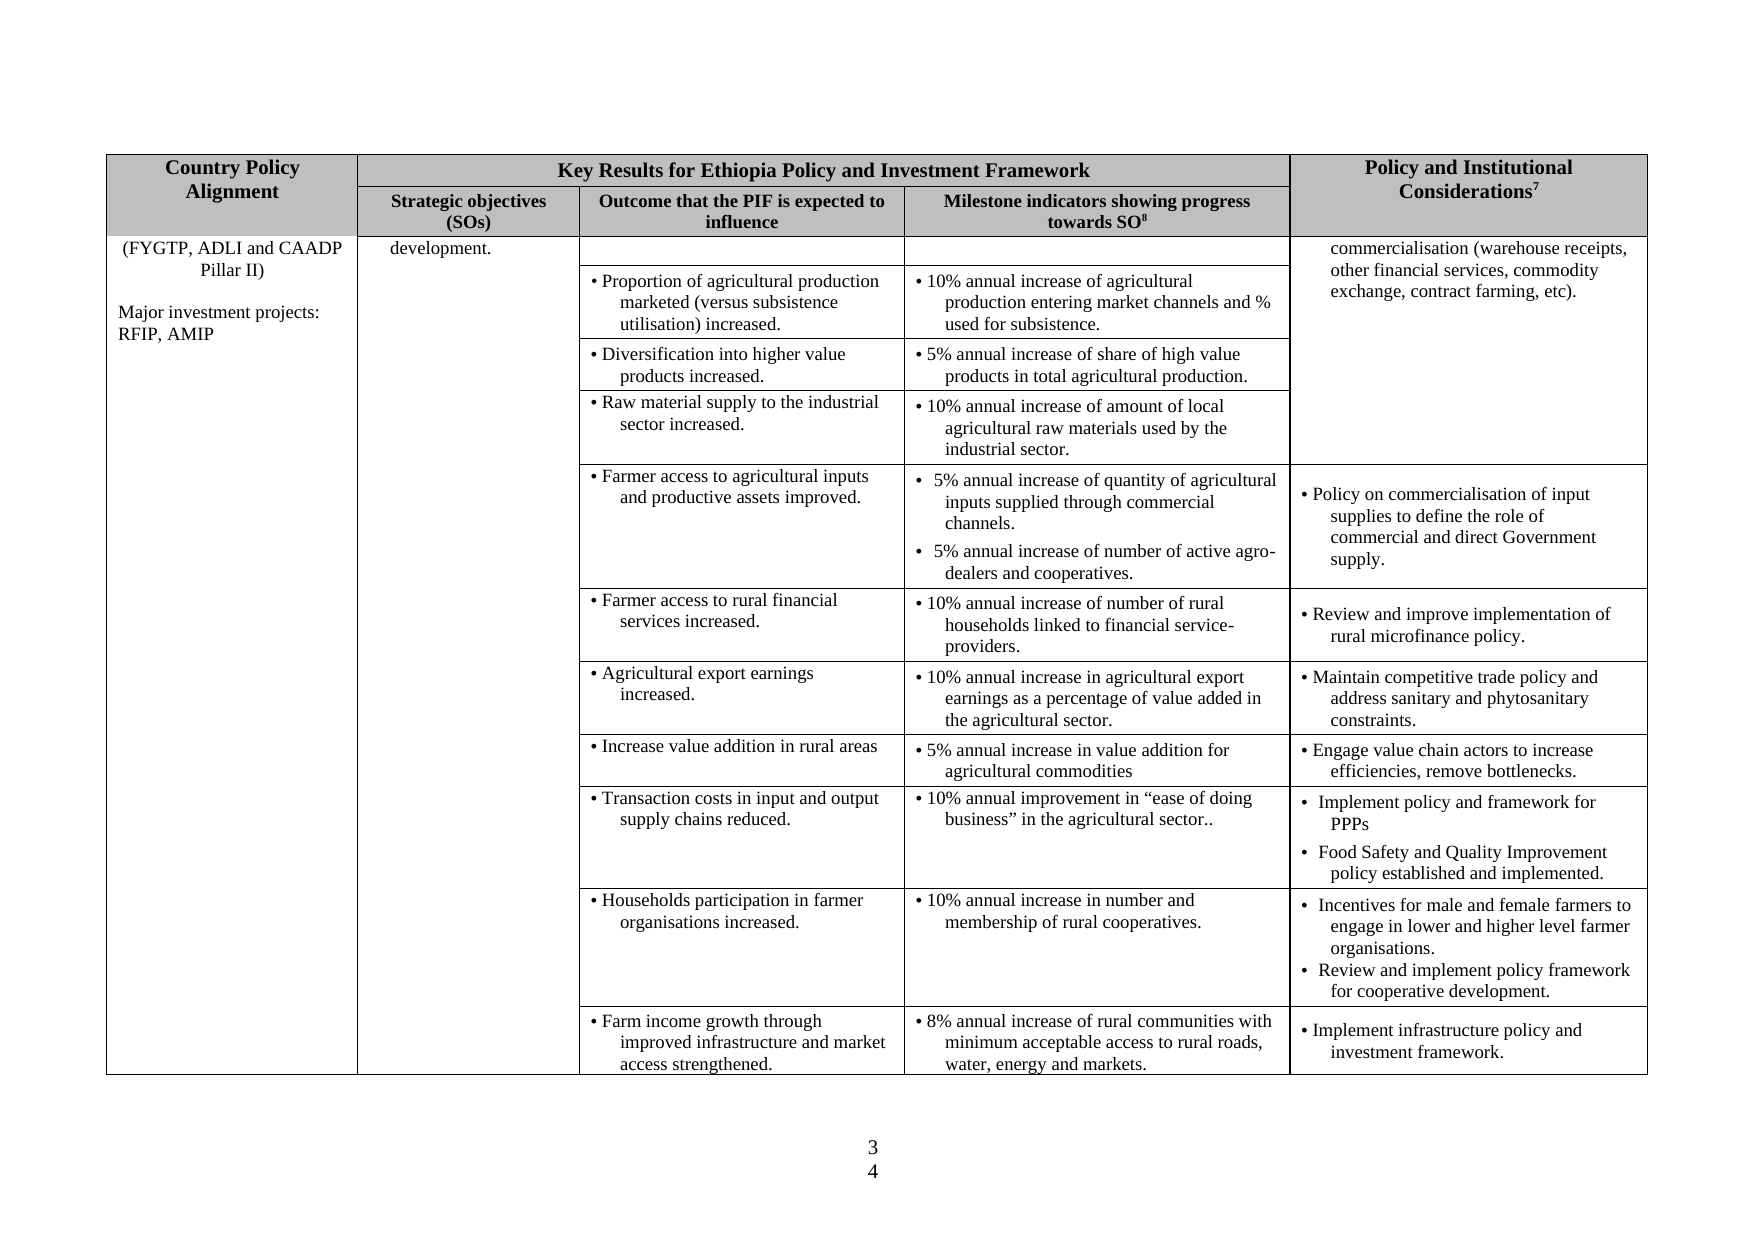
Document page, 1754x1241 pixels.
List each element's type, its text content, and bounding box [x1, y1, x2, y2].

table_cell • 5% annual increase of share of high value products in total agricultural production. [905, 339, 1289, 390]
table_cell • Farmer access to agricultural inputs and productive assets improved. [580, 465, 904, 588]
table_cell Outcome that the PIF is expected to influence [580, 187, 904, 236]
table_cell Milestone indicators showing progress towards SO8 [905, 187, 1289, 236]
table_cell • Diversification into higher value products increased. [580, 339, 904, 390]
table_cell development. [358, 237, 579, 1074]
table_cell (FYGTP, ADLI and CAADP Pillar II) Major investment projects: RFIP, AMIP [107, 236, 357, 1074]
table_cell • 10% annual increase in number and membership of rural cooperatives. [905, 889, 1289, 1006]
table_cell • Policy on commercialisation of input supplies to define the role of commercial and direct Government supply. [1291, 465, 1647, 588]
table_header Policy and Institutional Considerations7 [1291, 155, 1647, 236]
table_cell • Maintain competitive trade policy and address sanitary and phytosanitary constraints. [1291, 662, 1647, 734]
table_cell • 8% annual increase of rural communities with minimum acceptable access to rural roads, water, energy and markets. [905, 1007, 1289, 1074]
table_cell commercialisation (warehouse receipts, other financial services, commodity exchange, contract farming, etc). [1291, 237, 1647, 464]
table_cell • Transaction costs in input and output supply chains reduced. [580, 787, 904, 888]
table_cell • Engage value chain actors to increase efficiencies, remove bottlenecks. [1291, 735, 1647, 786]
table_cell Strategic objectives (SOs) [358, 187, 579, 236]
table_cell [580, 237, 904, 265]
table_cell • 10% annual increase of agricultural production entering market channels and % used for subsistence. [905, 266, 1289, 338]
table_cell • 5% annual increase in value addition for agricultural commodities [905, 735, 1289, 786]
table_cell • Households participation in farmer organisations increased. [580, 889, 904, 1006]
table_cell • Agricultural export earnings increased. [580, 662, 904, 734]
table_cell • Review and improve implementation of rural microfinance policy. [1291, 589, 1647, 661]
table_cell • 10% annual increase of number of rural households linked to financial serviceproviders. [905, 589, 1289, 661]
table_cell • Raw material supply to the industrial sector increased. [580, 391, 904, 464]
table_cell • Farmer access to rural financial services increased. [580, 589, 904, 661]
table_cell [905, 237, 1289, 265]
table_cell • Increase value addition in rural areas [580, 735, 904, 786]
table_header Key Results for Ethiopia Policy and Investment Framework [358, 155, 1289, 186]
table_cell Implement policy and framework for PPPs Food Safety and Quality Improvement policy established and implemented. [1291, 787, 1647, 888]
table_cell 5% annual increase of quantity of agricultural inputs supplied through commercial channels. 5% annual increase of number of active agrodealers and cooperatives. [905, 465, 1289, 588]
table_cell • 10% annual improvement in “ease of doing business” in the agricultural sector.. [905, 787, 1289, 888]
table_cell • Implement infrastructure policy and investment framework. [1291, 1007, 1647, 1074]
table_cell • 10% annual increase in agricultural export earnings as a percentage of value added in the agricultural sector. [905, 662, 1289, 734]
table_cell • 10% annual increase of amount of local agricultural raw materials used by the industrial sector. [905, 391, 1289, 464]
table_cell Incentives for male and female farmers to engage in lower and higher level farmer organisations. Review and implement policy framework for cooperative development. [1291, 889, 1647, 1006]
table_cell • Farm income growth through improved infrastructure and market access strengthened. [580, 1007, 904, 1074]
table_cell • Proportion of agricultural production marketed (versus subsistence utilisation) increased. [580, 266, 904, 338]
table_header Country Policy Alignment [107, 155, 357, 236]
